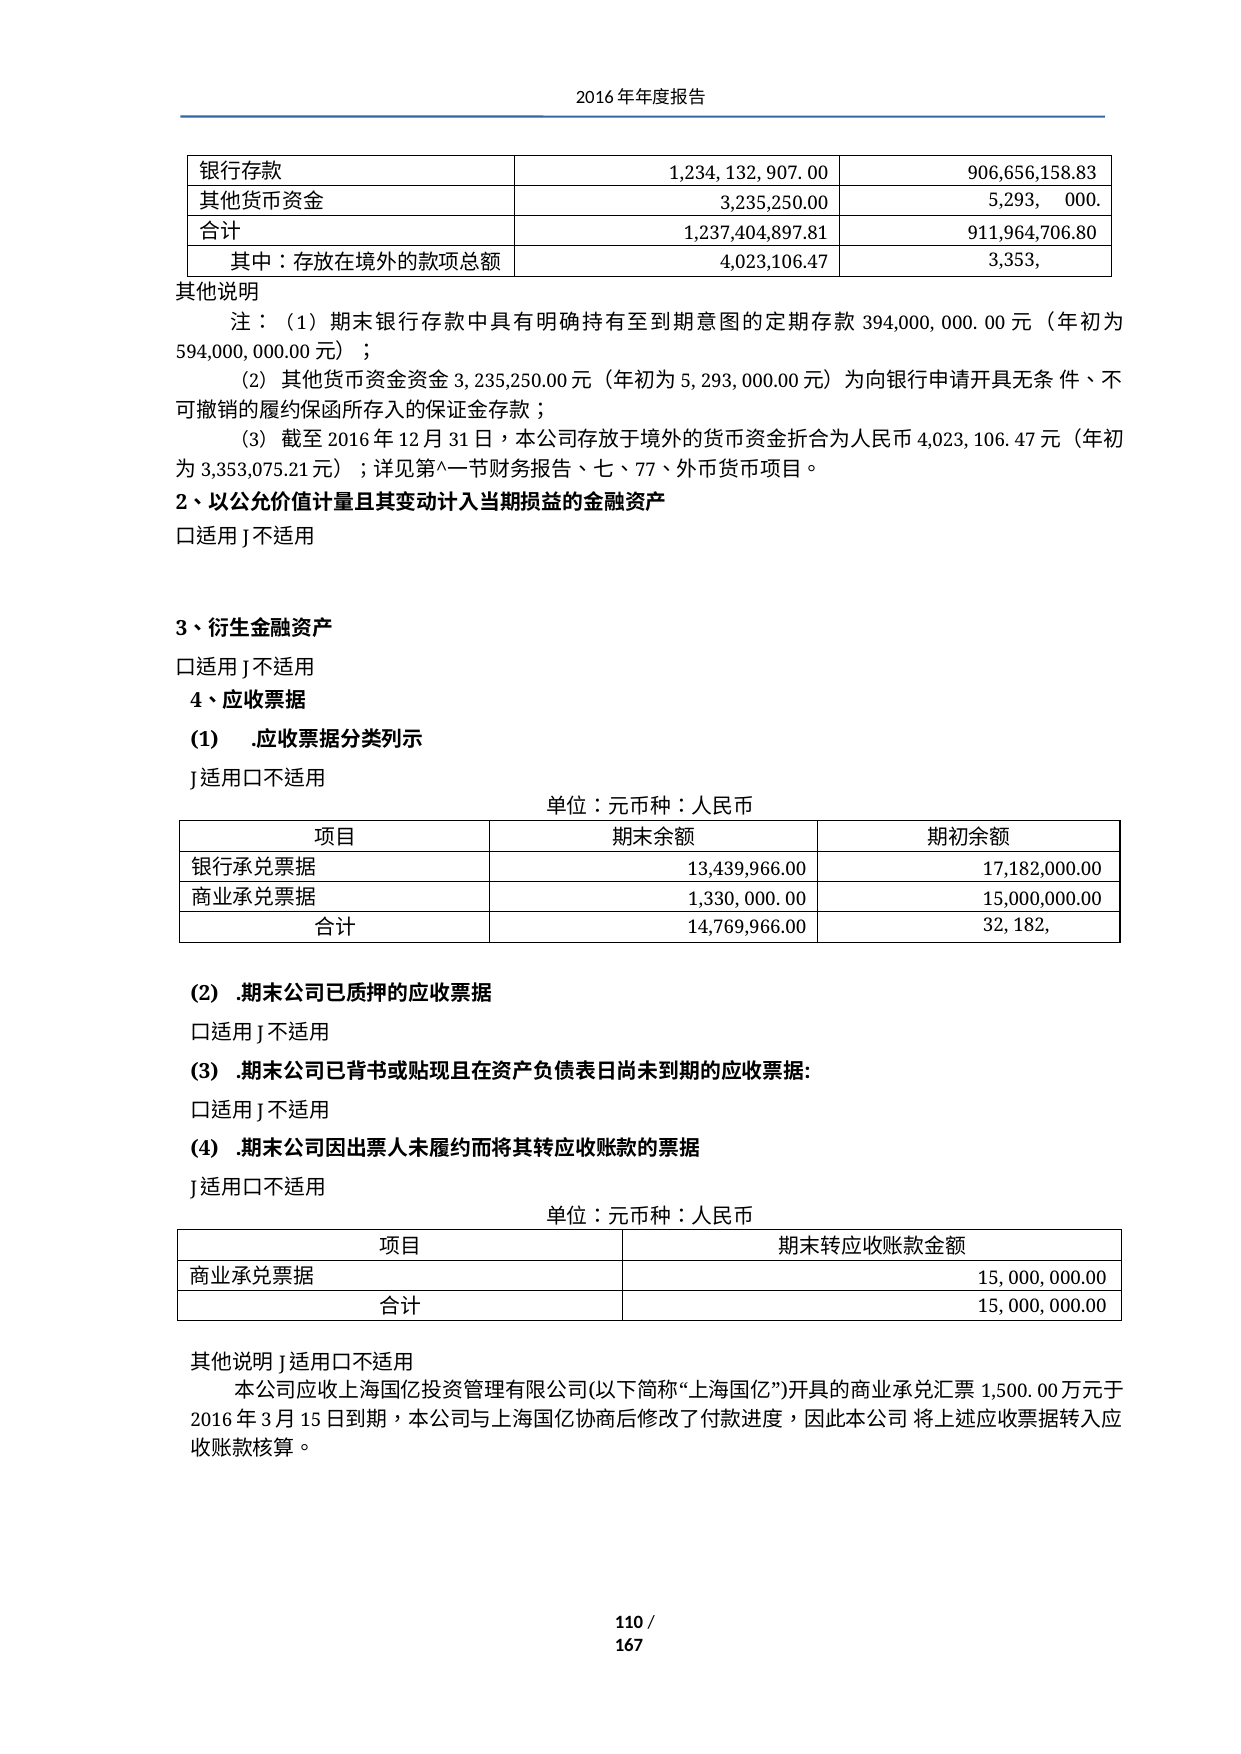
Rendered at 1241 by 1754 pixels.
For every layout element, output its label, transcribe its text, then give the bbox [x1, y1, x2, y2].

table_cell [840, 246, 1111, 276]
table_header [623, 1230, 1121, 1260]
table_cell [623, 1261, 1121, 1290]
text 单位：元币种：人民币 [176, 791, 1124, 819]
text 口适用J不适用 [176, 1017, 1124, 1045]
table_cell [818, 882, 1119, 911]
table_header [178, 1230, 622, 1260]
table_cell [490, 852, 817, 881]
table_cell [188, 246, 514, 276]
text 2、以公允价值计量且其变动计入当期损益的金融资产 [176, 486, 1124, 515]
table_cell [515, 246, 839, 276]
list .期末公司已背书或贴现且在资产负债表日尚未到期的应收票据: [176, 1056, 1124, 1084]
text 本公司应收上海国亿投资管理有限公司(以下简称“上海国亿”)开具的商业承兑汇票 1,500. 00万元于2016年3月15日到期，本公司与上海国亿协商后修改了付款进度，因此本公司 将上述应收票据转入应收账款核算。 [190, 1375, 1124, 1461]
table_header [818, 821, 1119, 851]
text （3） 截至2016年12月31日，本公司存放于境外的货币资金折合为人民币4,023, 106. 47 元（年初为3,353,075.21元）；详见第^一节财务报告、七、77、外币货币项目。 [176, 423, 1124, 482]
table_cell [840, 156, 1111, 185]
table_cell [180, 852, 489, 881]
text 注：（1）期末银行存款中具有明确持有至到期意图的定期存款394,000, 000. 00元（年初为 594,000, 000.00 元）； [176, 306, 1124, 364]
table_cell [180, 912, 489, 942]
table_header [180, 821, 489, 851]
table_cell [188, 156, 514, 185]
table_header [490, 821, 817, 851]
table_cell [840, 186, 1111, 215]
text 口适用J不适用 [176, 519, 1124, 549]
text 其他说明 J适用口不适用 [190, 1346, 1124, 1375]
text 口适用J不适用 [176, 1095, 1124, 1123]
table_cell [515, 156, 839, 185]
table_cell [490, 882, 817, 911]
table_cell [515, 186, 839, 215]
text （2） 其他货币资金资金3, 235,250.00元（年初为5, 293, 000.00元）为向银行申请开具无条 件、不可撤销的履约保函所存入的保证金存款； [176, 364, 1124, 423]
list .期末公司已质押的应收票据 [176, 978, 1124, 1007]
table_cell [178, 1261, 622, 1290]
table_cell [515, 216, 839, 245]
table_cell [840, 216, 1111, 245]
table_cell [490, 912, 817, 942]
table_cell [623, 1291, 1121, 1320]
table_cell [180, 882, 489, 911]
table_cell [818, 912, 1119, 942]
list .期末公司因出票人未履约而将其转应收账款的票据 [176, 1133, 1124, 1162]
text 单位：元币种：人民币 [176, 1201, 1124, 1229]
text 其他说明 [176, 277, 1124, 306]
text 3、衍生金融资产 [176, 613, 1124, 642]
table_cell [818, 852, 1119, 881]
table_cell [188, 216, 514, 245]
text 口适用J不适用 [176, 652, 1124, 681]
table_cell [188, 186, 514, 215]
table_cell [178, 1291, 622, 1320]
text 4、应收票据 [176, 685, 1124, 713]
text J适用口不适用 [176, 763, 1124, 791]
text J适用口不适用 [176, 1172, 1124, 1201]
list .应收票据分类列示 [176, 724, 1124, 752]
